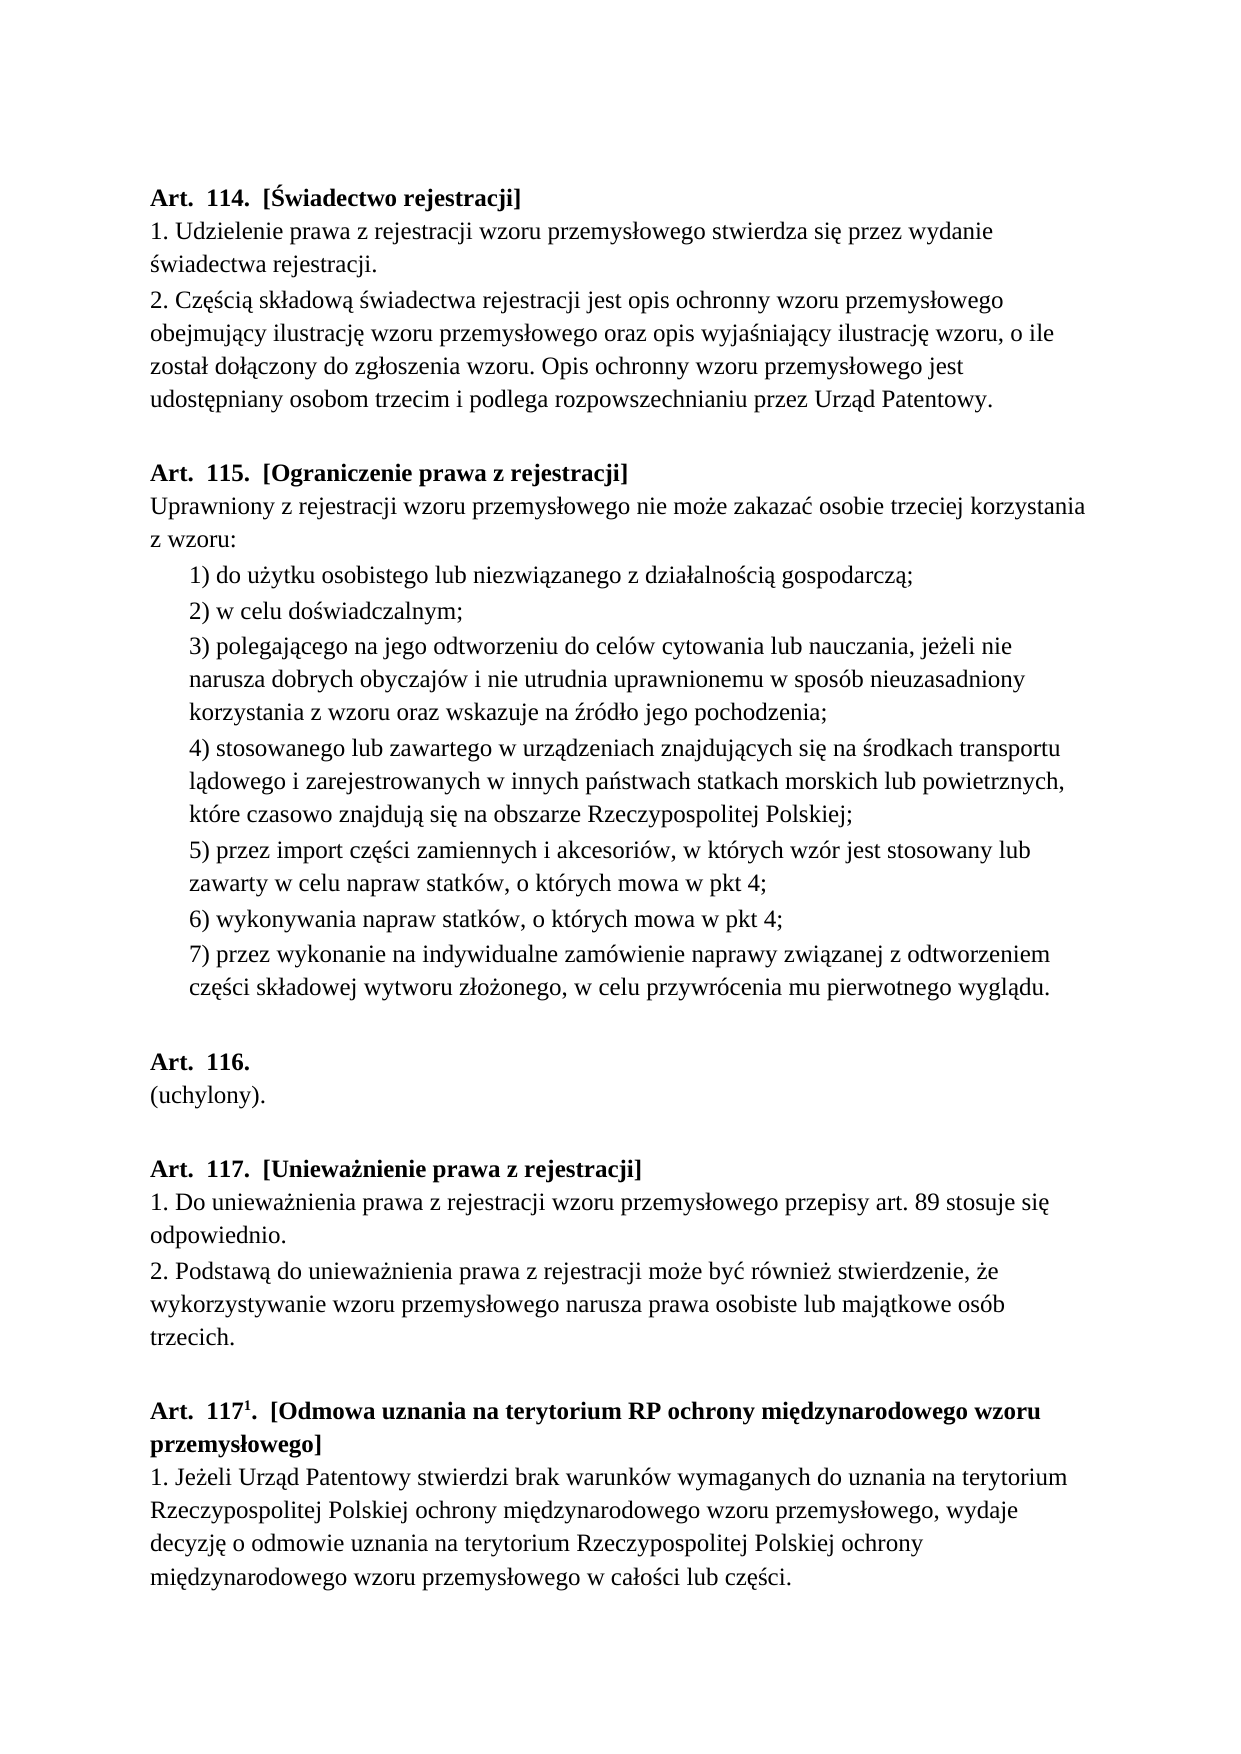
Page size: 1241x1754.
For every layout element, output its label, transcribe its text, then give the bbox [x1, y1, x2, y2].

text 2. Częścią składową świadectwa rejestracji jest opis ochronny wzoru przemysłowego obejmujący ilustrację wzoru przemysłowego oraz opis wyjaśniający ilustrację wzoru, o ile został dołączony do zgłoszenia wzoru. Opis ochronny wzoru przemysłowego jest udostępniany osobom trzecim i podlega rozpowszechnianiu przez Urząd Patentowy. [150, 285, 1090, 413]
text Art. 117. [Unieważnienie prawa z rejestracji] [150, 1154, 1090, 1183]
text 5) przez import części zamiennych i akcesoriów, w których wzór jest stosowany lub zawarty w celu napraw statków, o których mowa w pkt 4; [189, 835, 1090, 897]
text 7) przez wykonanie na indywidualne zamówienie naprawy związanej z odtworzeniem części składowej wytworu złożonego, w celu przywrócenia mu pierwotnego wyglądu. [189, 939, 1090, 1001]
text Uprawniony z rejestracji wzoru przemysłowego nie może zakazać osobie trzeciej korzystania z wzoru: [150, 491, 1090, 553]
text 2. Podstawą do unieważnienia prawa z rejestracji może być również stwierdzenie, że wykorzystywanie wzoru przemysłowego narusza prawa osobiste lub majątkowe osób trzecich. [150, 1256, 1090, 1351]
text 1. Do unieważnienia prawa z rejestracji wzoru przemysłowego przepisy art. 89 stosuje się odpowiednio. [150, 1187, 1090, 1249]
text 6) wykonywania napraw statków, o których mowa w pkt 4; [189, 904, 1090, 932]
text Art. 114. [Świadectwo rejestracji] [150, 183, 1090, 212]
text Art. 115. [Ograniczenie prawa z rejestracji] [150, 458, 1090, 487]
text 4) stosowanego lub zawartego w urządzeniach znajdujących się na środkach transportu lądowego i zarejestrowanych w innych państwach statkach morskich lub powietrznych, które czasowo znajdują się na obszarze Rzeczypospolitej Polskiej; [189, 733, 1090, 828]
text Art. 1171. [Odmowa uznania na terytorium RP ochrony międzynarodowego wzoru przemysłowego] [150, 1396, 1090, 1458]
text Art. 116. [150, 1047, 1090, 1076]
text 3) polegającego na jego odtworzeniu do celów cytowania lub nauczania, jeżeli nie narusza dobrych obyczajów i nie utrudnia uprawnionemu w sposób nieuzasadniony korzystania z wzoru oraz wskazuje na źródło jego pochodzenia; [189, 631, 1090, 726]
text 2) w celu doświadczalnym; [189, 596, 1090, 624]
text 1. Udzielenie prawa z rejestracji wzoru przemysłowego stwierdza się przez wydanie świadectwa rejestracji. [150, 216, 1090, 278]
text (uchylony). [150, 1080, 1090, 1109]
text 1) do użytku osobistego lub niezwiązanego z działalnością gospodarczą; [189, 560, 1090, 589]
text 1. Jeżeli Urząd Patentowy stwierdzi brak warunków wymaganych do uznania na terytorium Rzeczypospolitej Polskiej ochrony międzynarodowego wzoru przemysłowego, wydaje decyzję o odmowie uznania na terytorium Rzeczypospolitej Polskiej ochrony międzynarodowego wzoru przemysłowego w całości lub części. [150, 1462, 1090, 1590]
